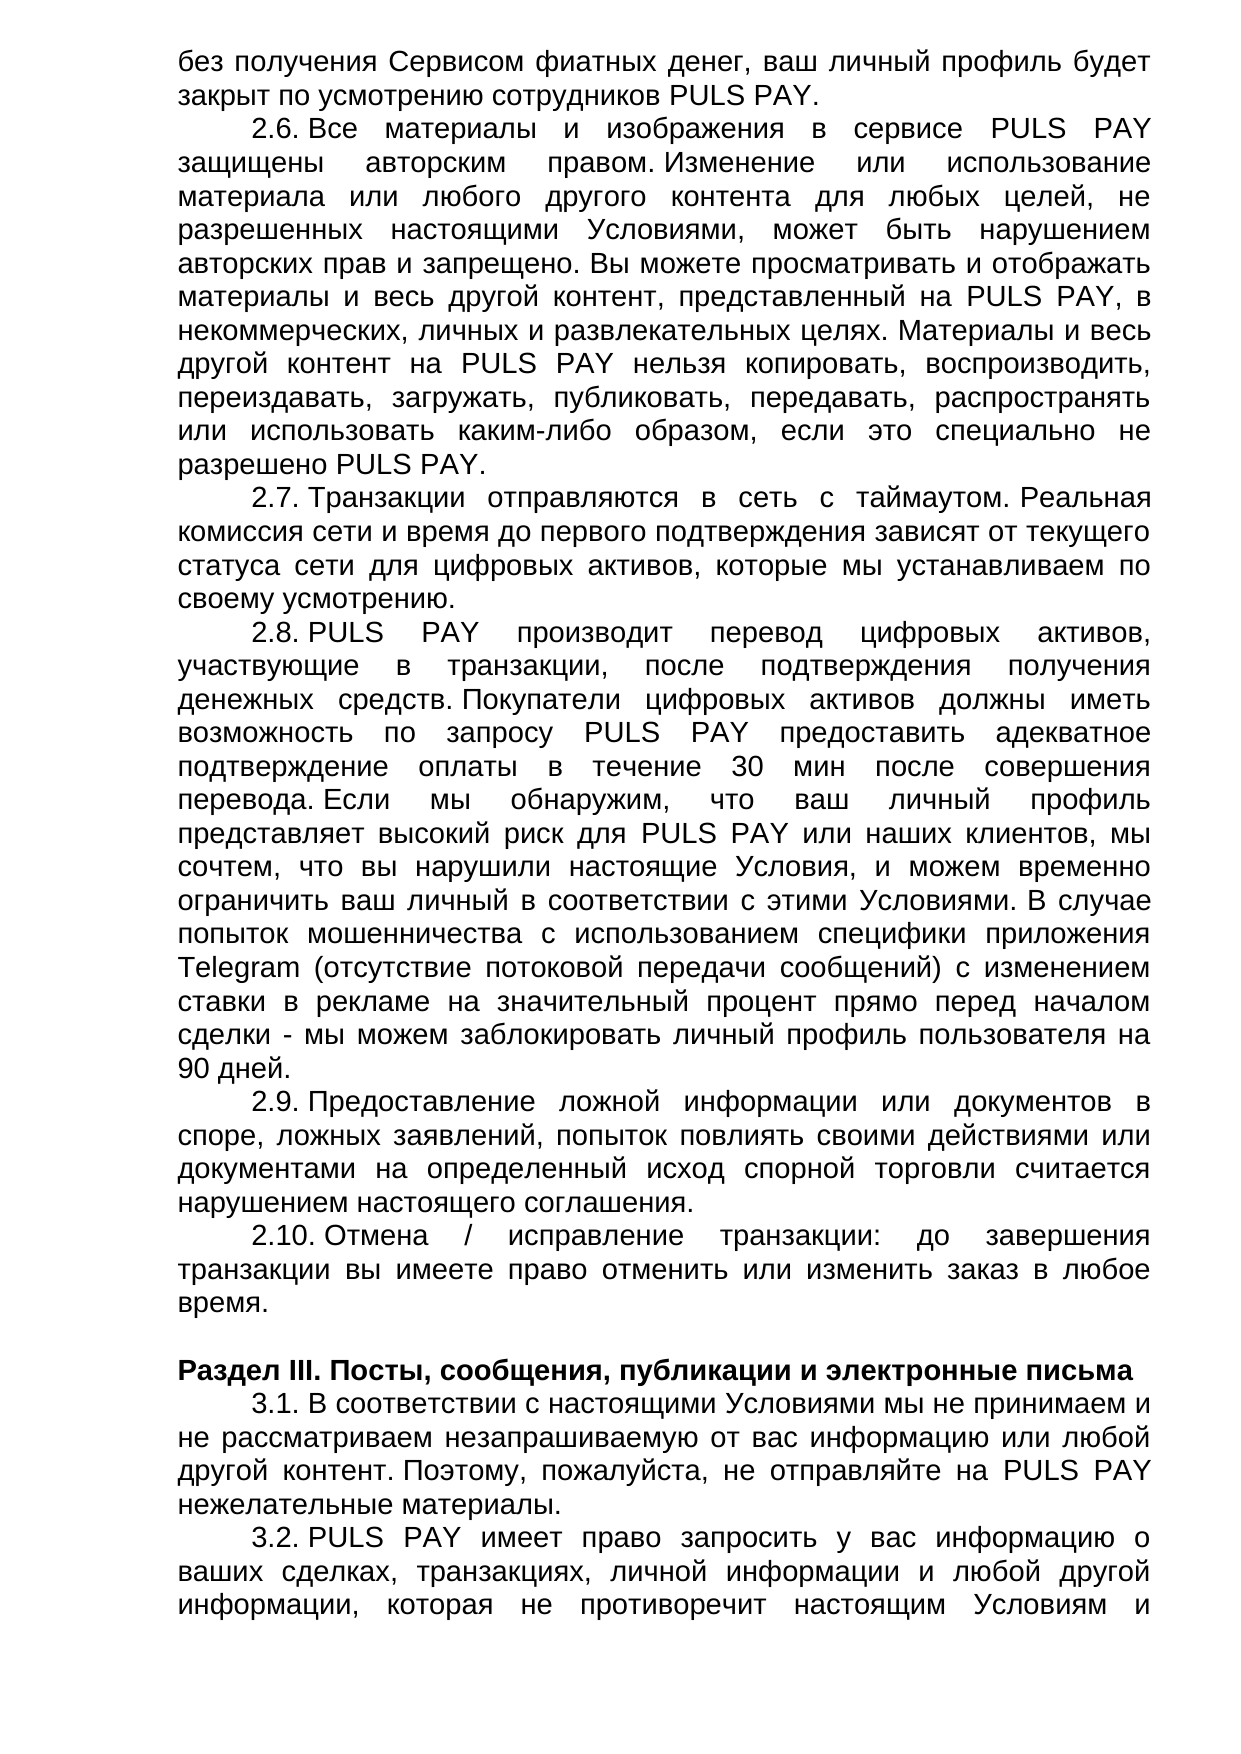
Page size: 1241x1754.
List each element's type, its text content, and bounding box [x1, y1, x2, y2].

text 2.9. Предоставление ложной информации или документов в споре, ложных заявлений, попыток повлиять своими действиями или документами на определенный исход спорной торговли считается нарушением настоящего соглашения. [177, 1084, 1152, 1218]
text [177, 44, 1152, 111]
text 2.6. Все материалы и изображения в сервисе PULS PAY защищены авторским правом. Изменение или использование материала или любого другого контента для любых целей, не разрешенных настоящими Условиями, может быть нарушением авторских прав и запрещено. Вы можете просматривать и отображать материалы и весь другой контент, представленный на PULS PAY, в некоммерческих, личных и развлекательных целях. Материалы и весь другой контент на PULS PAY нельзя копировать, воспроизводить, переиздавать, загружать, публиковать, передавать, распространять или использовать каким-либо образом, если это специально не разрешено PULS PAY. [177, 111, 1152, 480]
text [177, 1520, 1152, 1621]
text 2.7. Транзакции отправляются в сеть с таймаутом. Реальная комиссия сети и время до первого подтверждения зависят от текущего статуса сети для цифровых активов, которые мы устанавливаем по своему усмотрению. [177, 480, 1152, 614]
text 2.10. Отмена / исправление транзакции: до завершения транзакции вы имеете право отменить или изменить заказ в любое время. [177, 1218, 1152, 1319]
text Раздел III. Посты, сообщения, публикации и электронные письма [177, 1352, 1152, 1386]
text 2.8. PULS PAY производит перевод цифровых активов, участвующие в транзакции, после подтверждения получения денежных средств. Покупатели цифровых активов должны иметь возможность по запросу PULS PAY предоставить адекватное подтверждение оплаты в течение 30 мин после совершения перевода. Если мы обнаружим, что ваш личный профиль представляет высокий риск для PULS PAY или наших клиентов, мы сочтем, что вы нарушили настоящие Условия, и можем временно ограничить ваш личный в соответствии с этими Условиями. В случае попыток мошенничества с использованием специфики приложения Telegram (отсутствие потоковой передачи сообщений) с изменением ставки в рекламе на значительный процент прямо перед началом сделки - мы можем заблокировать личный профиль пользователя на 90 дней. [177, 614, 1152, 1084]
text 3.1. В соответствии с настоящими Условиями мы не принимаем и не рассматриваем незапрашиваемую от вас информацию или любой другой контент. Поэтому, пожалуйста, не отправляйте на PULS PAY нежелательные материалы. [177, 1386, 1152, 1520]
